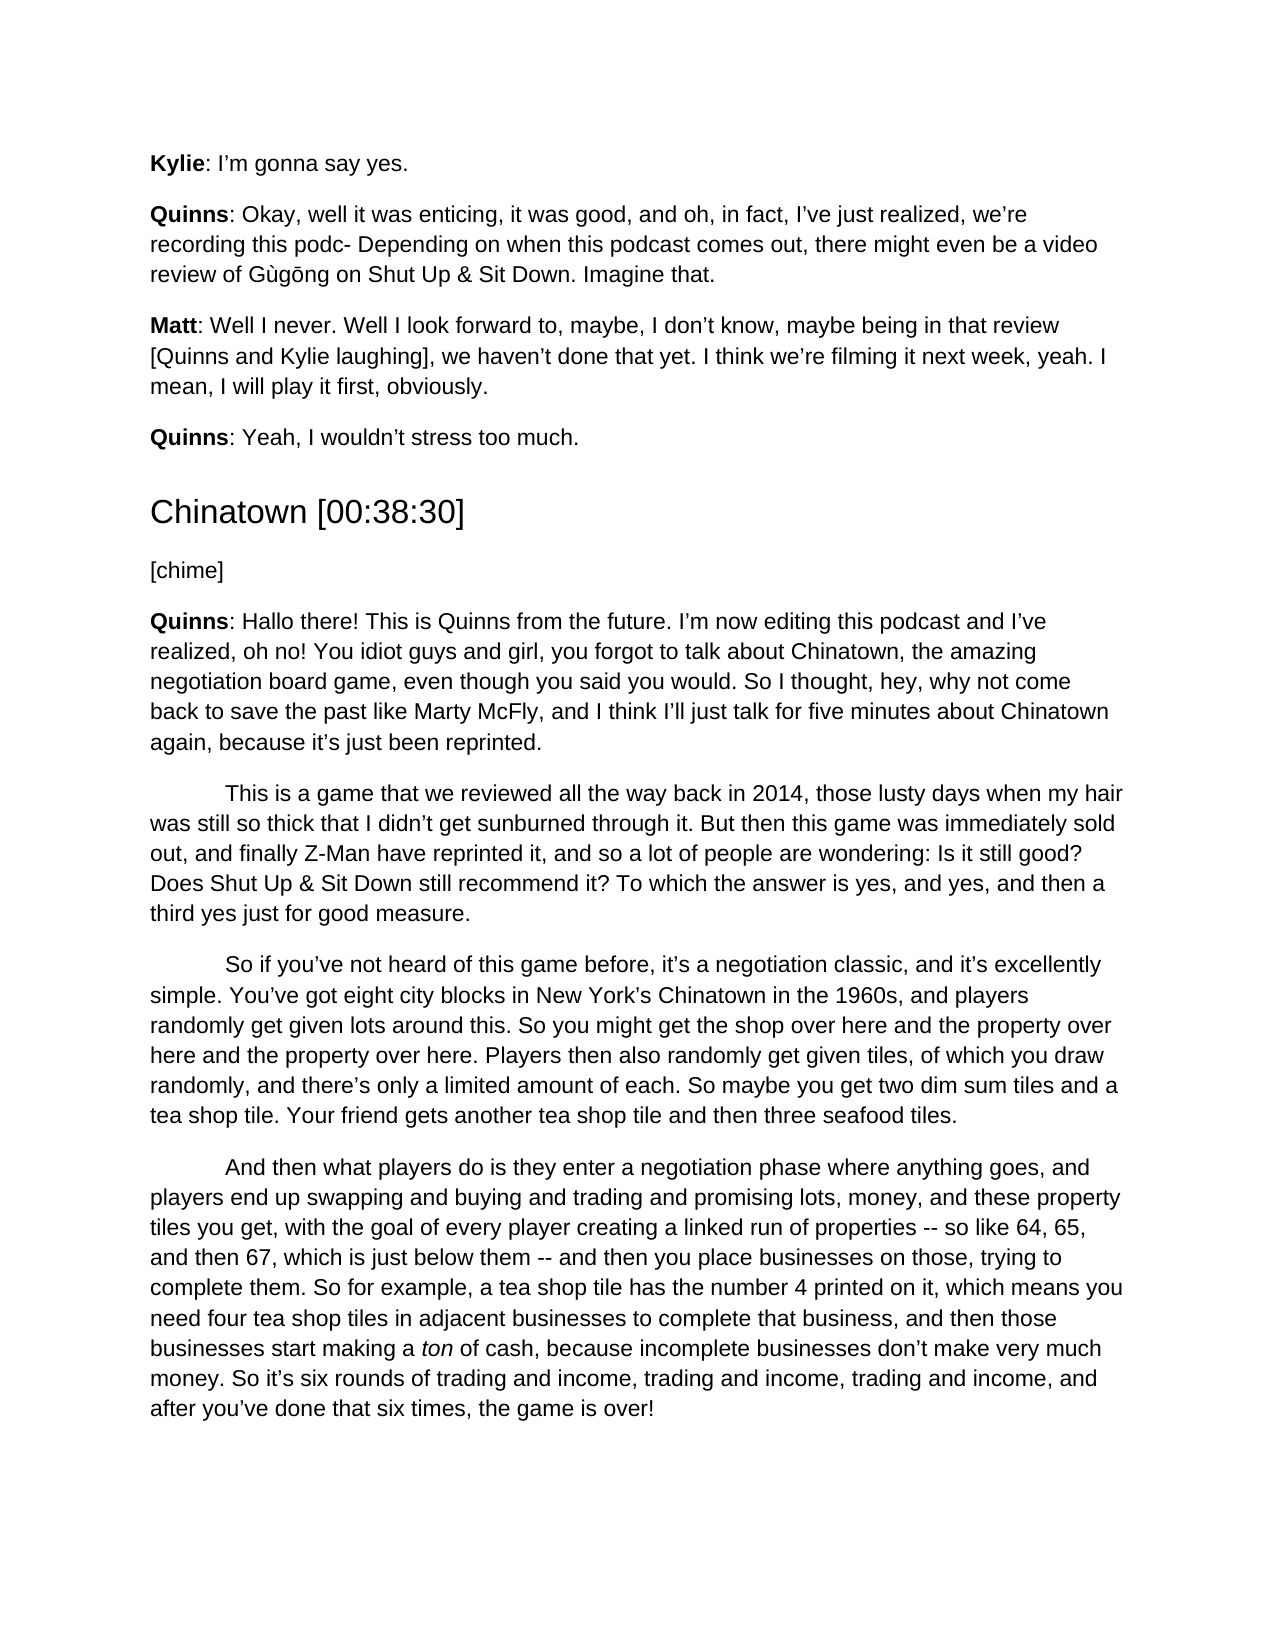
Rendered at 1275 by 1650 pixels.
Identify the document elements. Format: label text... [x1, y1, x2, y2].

text Quinns: Yeah, I wouldn’t stress too much. [150, 424, 1125, 450]
subtitle Chinatown [00:38:30] [150, 492, 1125, 530]
text Kylie: I’m gonna say yes. [150, 150, 1125, 176]
text Quinns: Okay, well it was enticing, it was good, and oh, in fact, I’ve just realized, we’re recording this podc- Depending on when this podcast comes out, there might even be a video review of Gùgōng on Shut Up & Sit Down. Imagine that. [150, 201, 1125, 288]
text So if you’ve not heard of this game before, it’s a negotiation classic, and it’s excellently simple. You’ve got eight city blocks in New York’s Chinatown in the 1960s, and players randomly get given lots around this. So you might get the shop over here and the property over here and the property over here. Players then also randomly get given tiles, of which you draw randomly, and there’s only a limited amount of each. So maybe you get two dim sum tiles and a tea shop tile. Your friend gets another tea shop tile and then three seafood tiles. [150, 951, 1125, 1129]
text Matt: Well I never. Well I look forward to, maybe, I don’t know, maybe being in that review [Quinns and Kylie laughing], we haven’t done that yet. I think we’re filming it next week, yeah. I mean, I will play it first, obviously. [150, 312, 1125, 399]
text This is a game that we reviewed all the way back in 2014, those lusty days when my hair was still so thick that I didn’t get sunburned through it. But then this game was immediately sold out, and finally Z-Man have reprinted it, and so a lot of people are wondering: Is it still good? Does Shut Up & Sit Down still recommend it? To which the answer is yes, and yes, and then a third yes just for good measure. [150, 779, 1125, 927]
text [chime] [150, 557, 1125, 583]
text And then what players do is they enter a negotiation phase where anything goes, and players end up swapping and buying and trading and promising lots, money, and these property tiles you get, with the goal of every player creating a linked run of properties -- so like 64, 65, and then 67, which is just below them -- and then you place businesses on those, trying to complete them. So for example, a tea shop tile has the number 4 printed on it, which means you need four tea shop tiles in adjacent businesses to complete that business, and then those businesses start making a ton of cash, because incomplete businesses don’t make very much money. So it’s six rounds of trading and income, trading and income, trading and income, and after you’ve done that six times, the game is over! [150, 1153, 1125, 1422]
text Quinns: Hallo there! This is Quinns from the future. I’m now editing this podcast and I’ve realized, oh no! You idiot guys and girl, you forgot to talk about Chinatown, the amazing negotiation board game, even though you said you would. So I thought, hey, why not come back to save the past like Marty McFly, and I think I’ll just talk for five minutes about Chinatown again, because it’s just been reprinted. [150, 608, 1125, 755]
